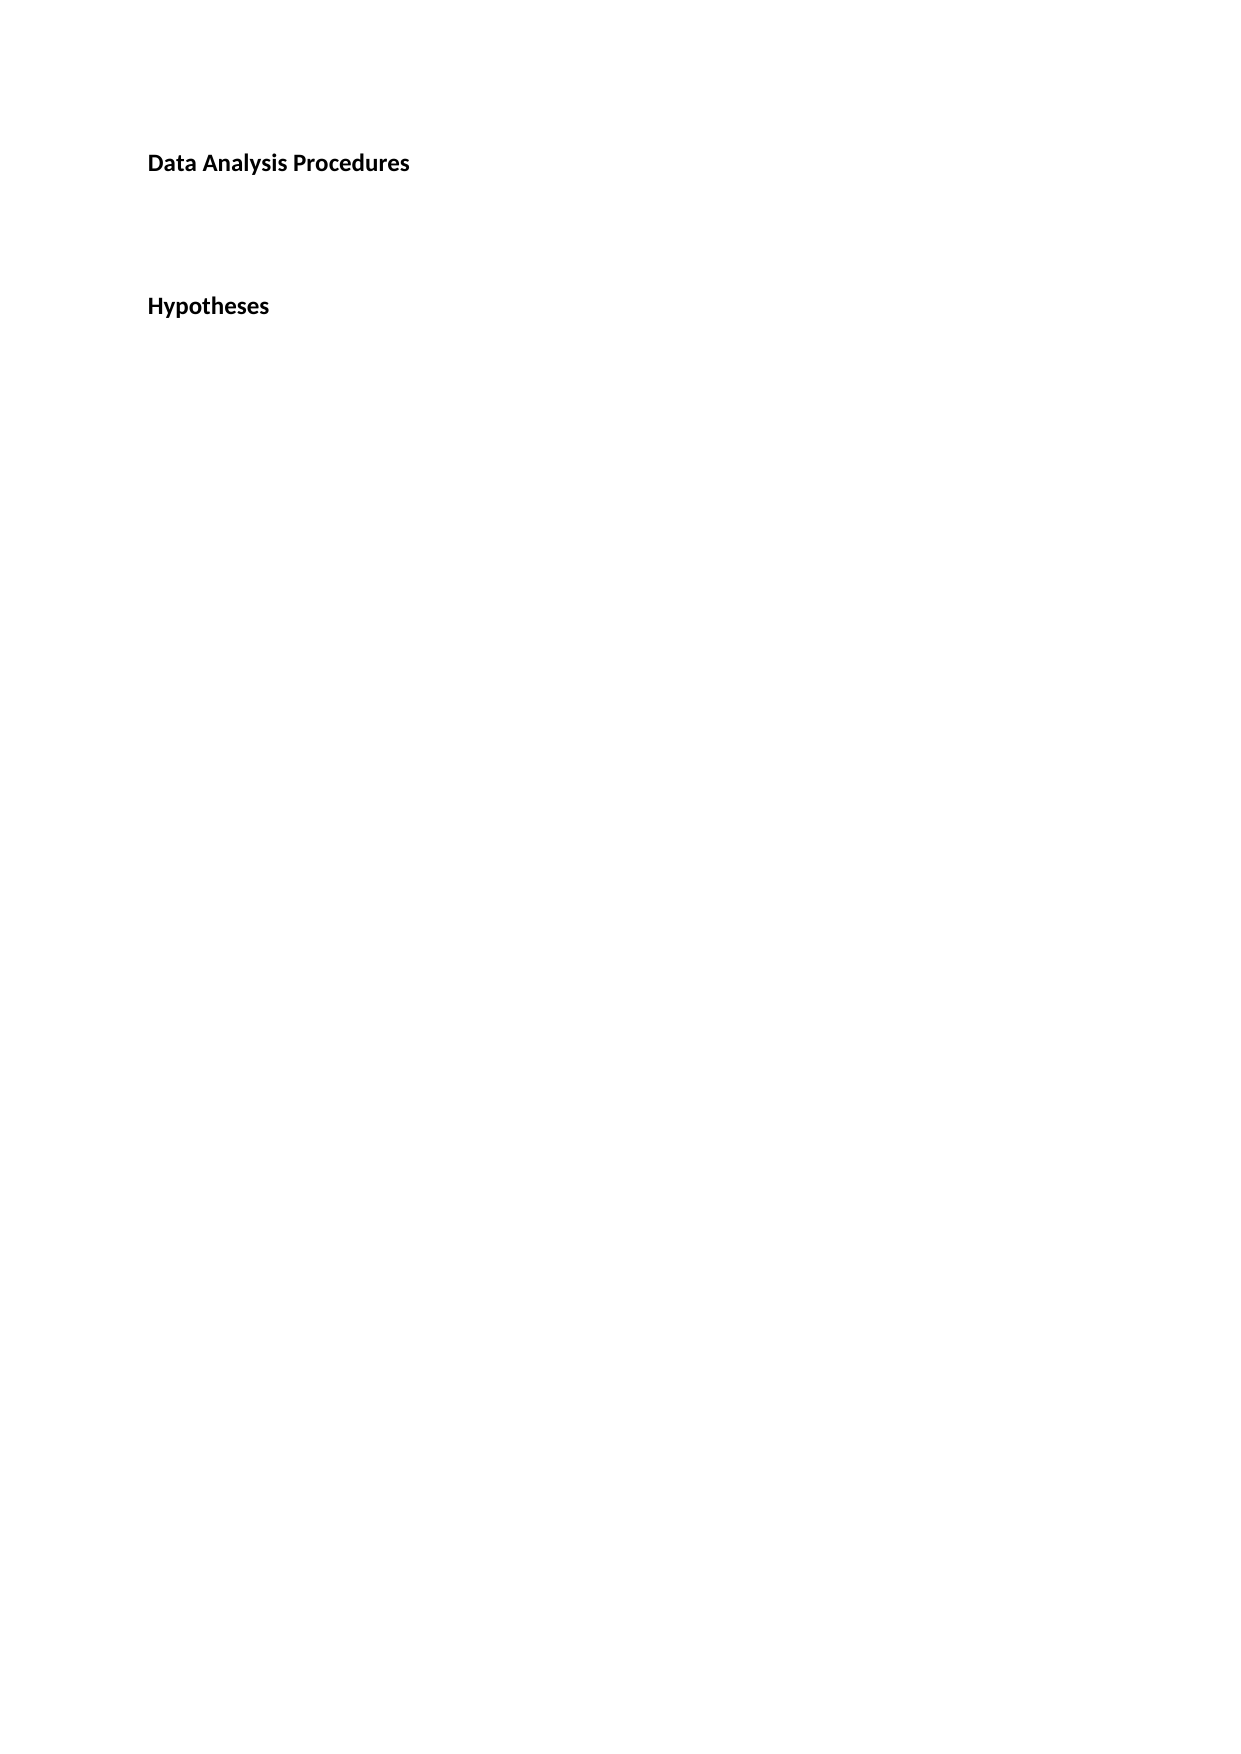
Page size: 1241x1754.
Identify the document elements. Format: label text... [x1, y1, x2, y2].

text Hypotheses [148, 290, 1093, 321]
text Data Analysis Procedures [148, 148, 1093, 178]
